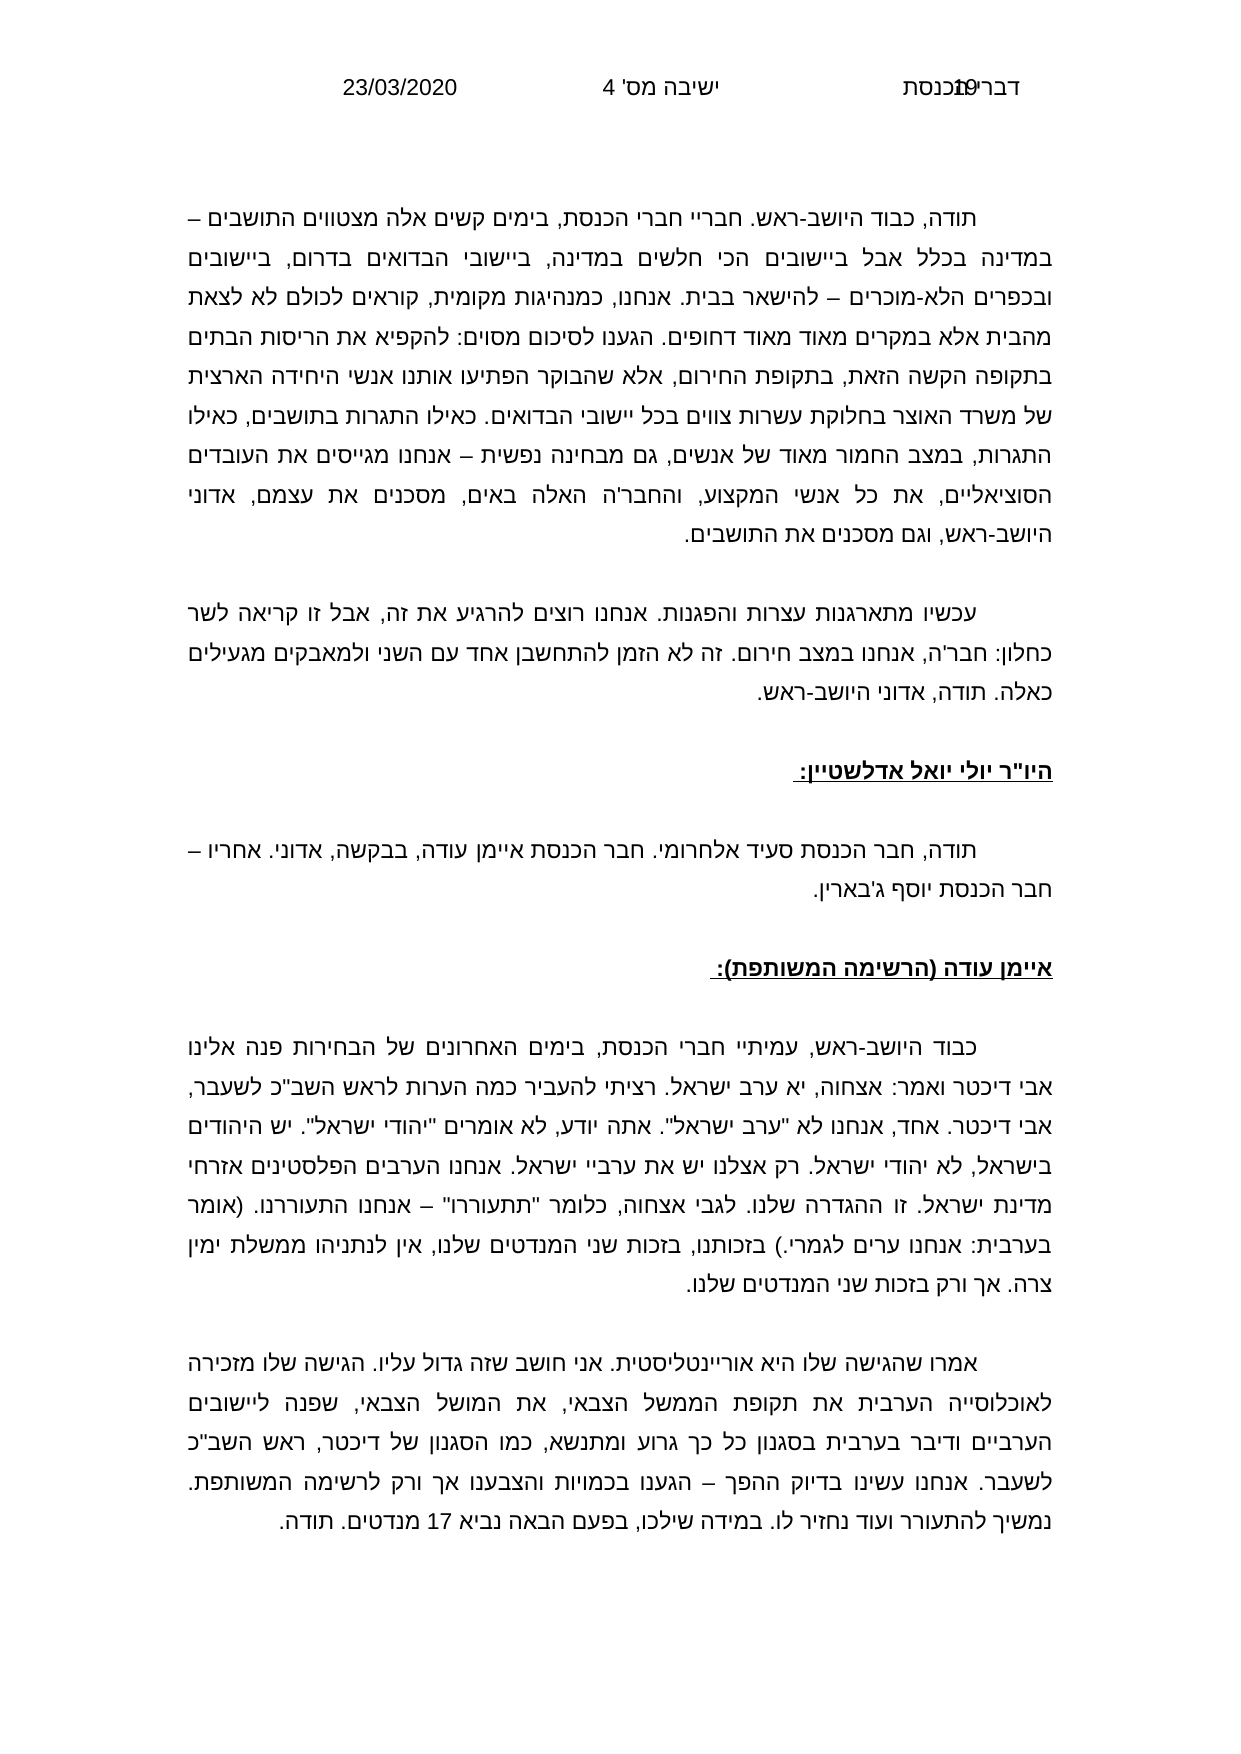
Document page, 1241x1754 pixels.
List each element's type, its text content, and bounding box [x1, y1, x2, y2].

text כבוד היושב-ראש, עמיתיי חברי הכנסת, בימים האחרונים של הבחירות פנה אלינו אבי דיכטר ואמר: אצחוה, יא ערב ישראל. רציתי להעביר כמה הערות לראש השב"כ לשעבר, אבי דיכטר. אחד, אנחנו לא "ערב ישראל". אתה יודע, לא אומרים "יהודי ישראל". יש היהודים בישראל, לא יהודי ישראל. רק אצלנו יש את ערביי ישראל. אנחנו הערבים הפלסטינים אזרחי מדינת ישראל. זו ההגדרה שלנו. לגבי אצחוה, כלומר "תתעוררו" – אנחנו התעוררנו. (אומר בערבית: אנחנו ערים לגמרי.) בזכותנו, בזכות שני המנדטים שלנו, אין לנתניהו ממשלת ימין צרה. אך ורק בזכות שני המנדטים שלנו. [187, 1034, 1053, 1298]
text << יור >> היו"ר יולי יואל אדלשטיין: << יור >> [187, 758, 1053, 784]
text תודה, כבוד היושב-ראש. חבריי חברי הכנסת, בימים קשים אלה מצטווים התושבים – במדינה בכלל אבל ביישובים הכי חלשים במדינה, ביישובי הבדואים בדרום, ביישובים ובכפרים הלא-מוכרים – להישאר בבית. אנחנו, כמנהיגות מקומית, קוראים לכולם לא לצאת מהבית אלא במקרים מאוד מאוד דחופים. הגענו לסיכום מסוים: להקפיא את הריסות הבתים בתקופה הקשה הזאת, בתקופת החירום, אלא שהבוקר הפתיעו אותנו אנשי היחידה הארצית של משרד האוצר בחלוקת עשרות צווים בכל יישובי הבדואים. כאילו התגרות בתושבים, כאילו התגרות, במצב החמור מאוד של אנשים, גם מבחינה נפשית – אנחנו מגייסים את העובדים הסוציאליים, את כל אנשי המקצוע, והחבר'ה האלה באים, מסכנים את עצמם, אדוני היושב-ראש, וגם מסכנים את התושבים. [187, 205, 1053, 547]
text << דובר >> איימן עודה (הרשימה המשותפת): << דובר >> [187, 955, 1053, 982]
text תודה, חבר הכנסת סעיד אלחרומי. חבר הכנסת איימן עודה, בבקשה, אדוני. אחריו – חבר הכנסת יוסף ג'בארין. [187, 837, 1053, 903]
text עכשיו מתארגנות עצרות והפגנות. אנחנו רוצים להרגיע את זה, אבל זו קריאה לשר כחלון: חבר'ה, אנחנו במצב חירום. זה לא הזמן להתחשבן אחד עם השני ולמאבקים מגעילים כאלה. תודה, אדוני היושב-ראש. [187, 600, 1053, 705]
text אמרו שהגישה שלו היא אוריינטליסטית. אני חושב שזה גדול עליו. הגישה שלו מזכירה לאוכלוסייה הערבית את תקופת הממשל הצבאי, את המושל הצבאי, שפנה ליישובים הערביים ודיבר בערבית בסגנון כל כך גרוע ומתנשא, כמו הסגנון של דיכטר, ראש השב"כ לשעבר. אנחנו עשינו בדיוק ההפך – הגענו בכמויות והצבענו אך ורק לרשימה המשותפת. נמשיך להתעורר ועוד נחזיר לו. במידה שילכו, בפעם הבאה נביא 17 מנדטים. תודה. [187, 1350, 1053, 1534]
